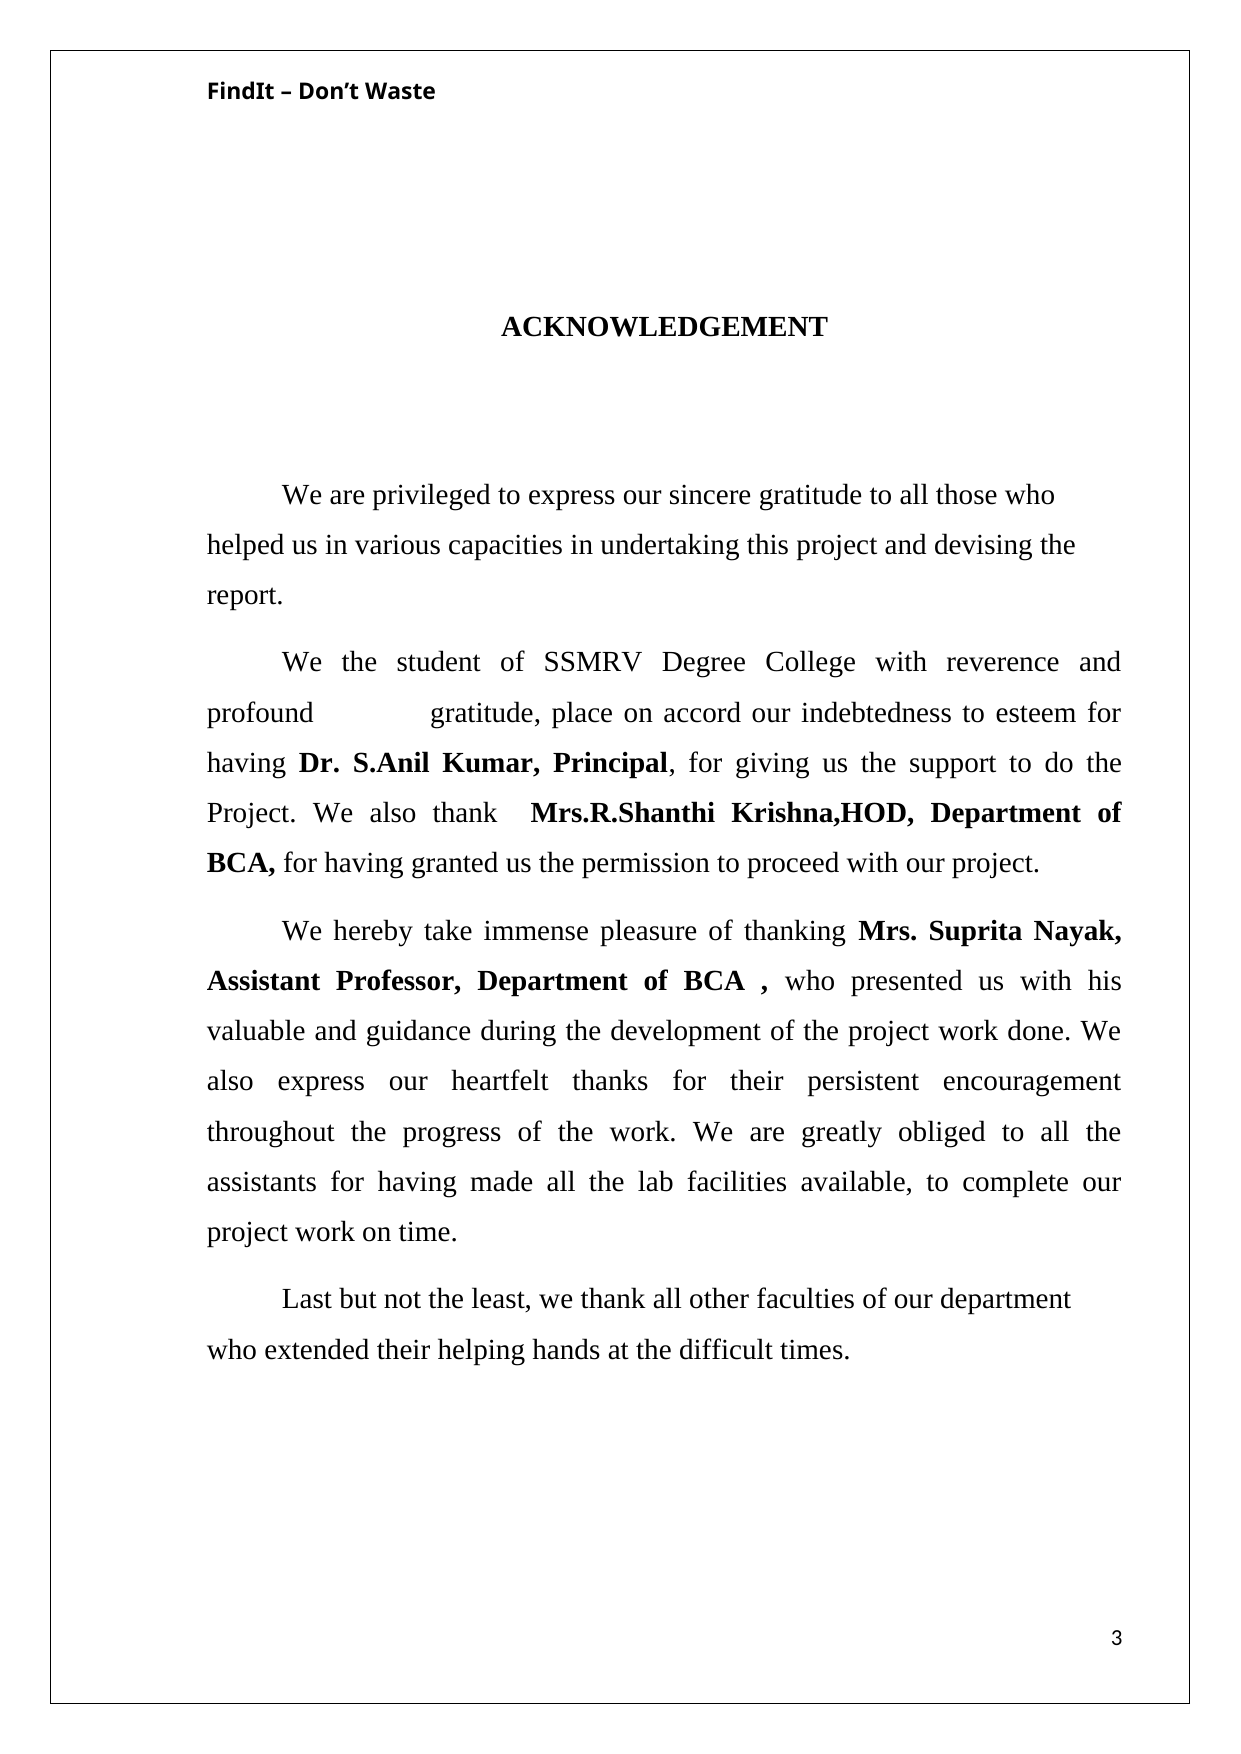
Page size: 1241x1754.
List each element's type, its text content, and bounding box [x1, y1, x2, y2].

text We the student of SSMRV Degree College with reverence and profound gratitude, place on accord our indebtedness to esteem for having Dr. S.Anil Kumar, Principal, for giving us the support to do the Project. We also thank Mrs.R.Shanthi Krishna,HOD, Department of BCA, for having granted us the permission to proceed with our project. [207, 644, 1122, 879]
text Last but not the least, we thank all other faculties of our department who extended their helping hands at the difficult times. [207, 1281, 1122, 1365]
text We hereby take immense pleasure of thanking Mrs. Suprita Nayak, Assistant Professor, Department of BCA , who presented us with his valuable and guidance during the development of the project work done. We also express our heartfelt thanks for their persistent encouragement throughout the progress of the work. We are greatly obliged to all the assistants for having made all the lab facilities available, to complete our project work on time. [207, 913, 1122, 1248]
text ACKNOWLEDGEMENT [207, 309, 1122, 343]
text We are privileged to express our sincere gratitude to all those who helped us in various capacities in undertaking this project and devising the report. [207, 477, 1122, 611]
